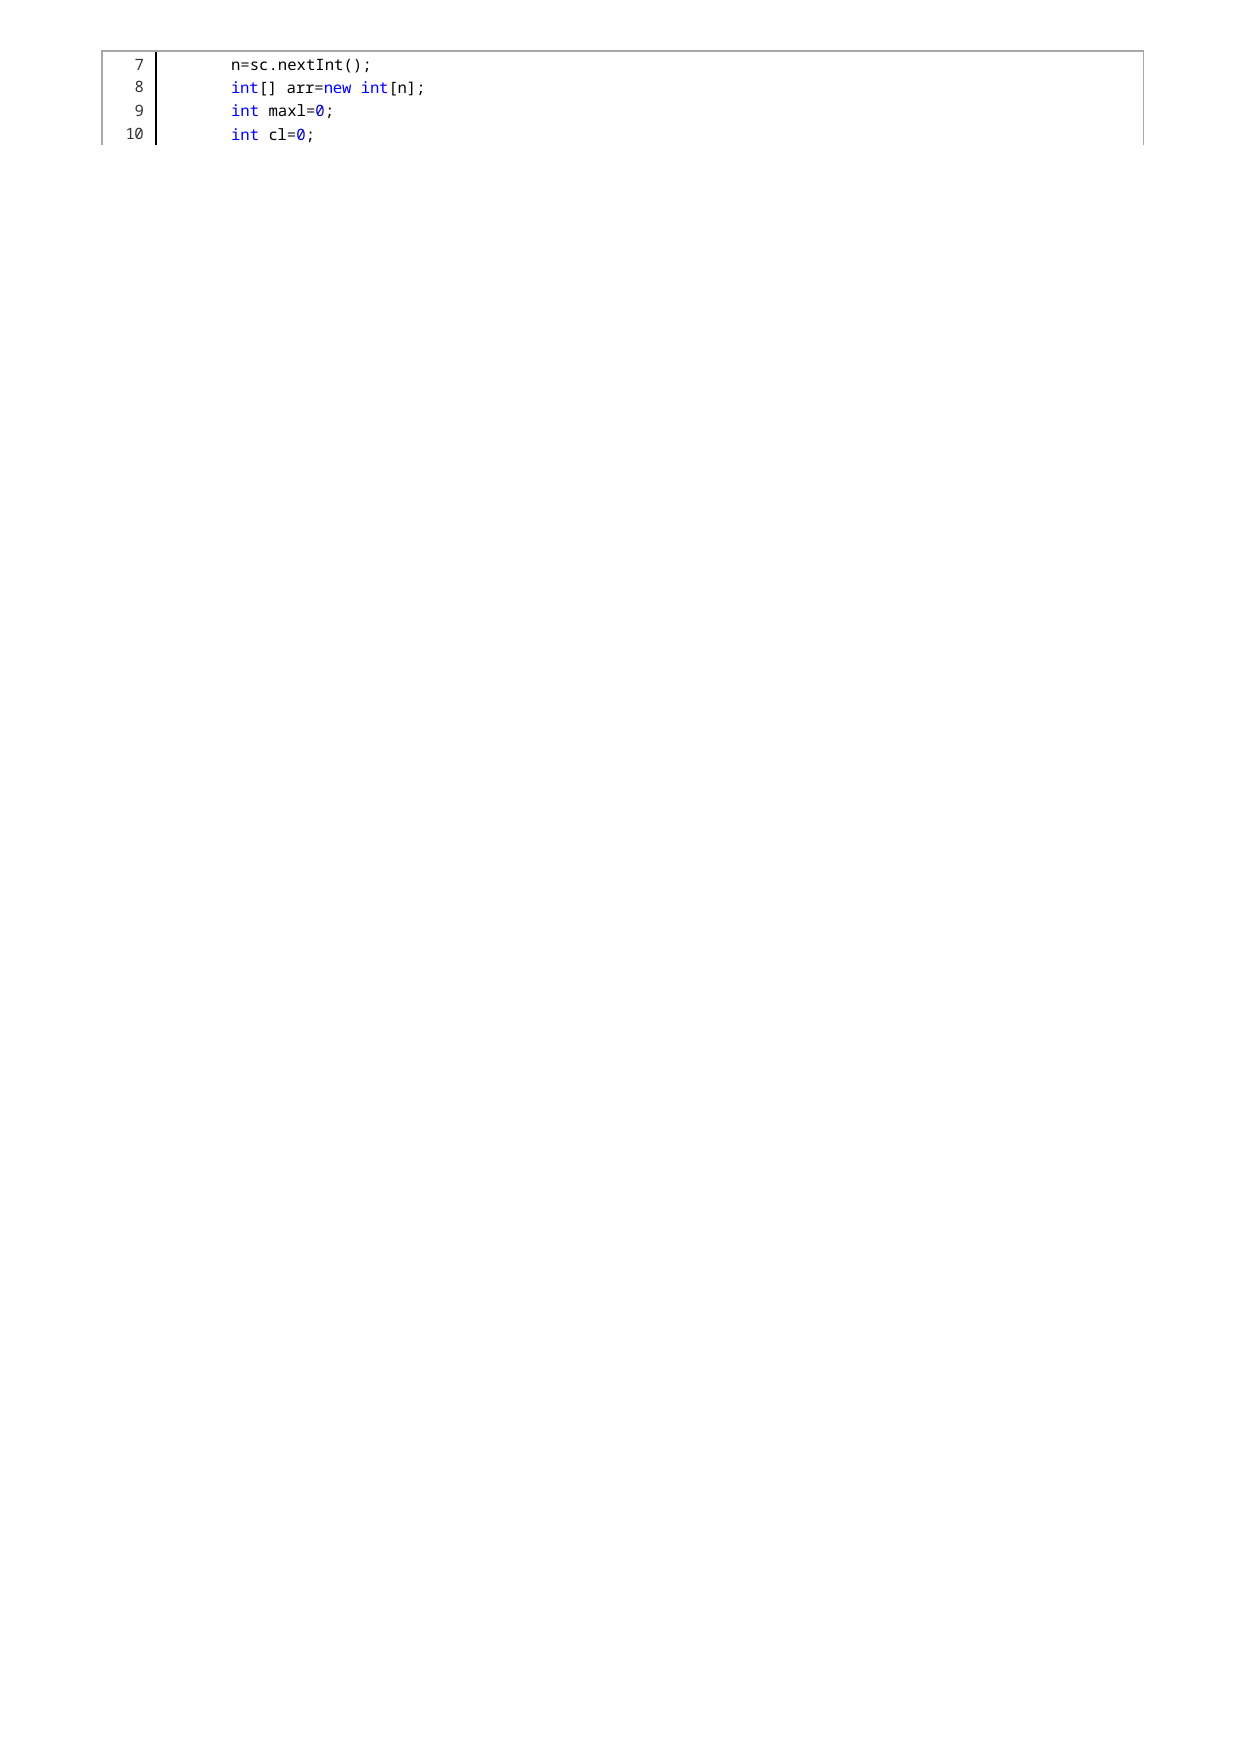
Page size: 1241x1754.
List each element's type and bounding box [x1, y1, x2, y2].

table_header [103, 52, 155, 144]
table_header [157, 52, 1143, 144]
